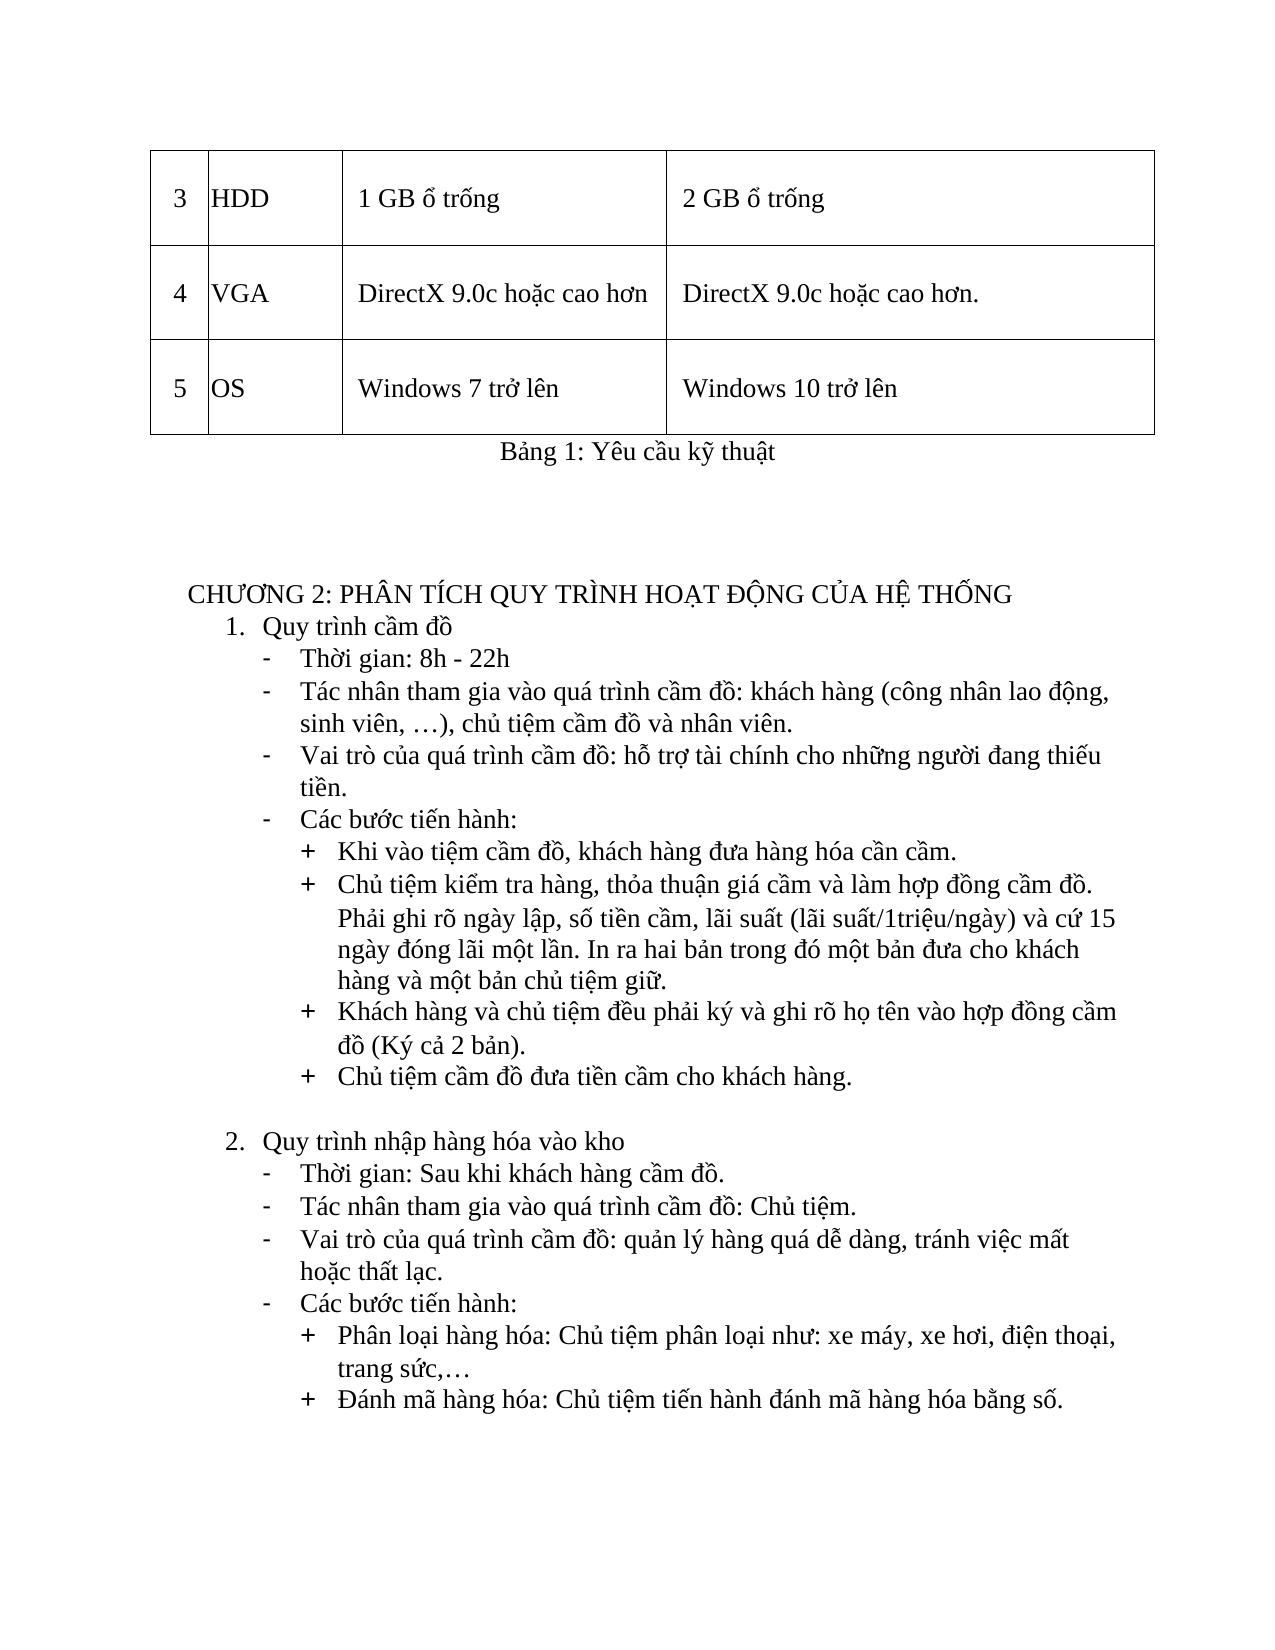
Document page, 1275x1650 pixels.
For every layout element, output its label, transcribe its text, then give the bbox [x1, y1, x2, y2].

list Quy trình cầm đồ [225, 610, 1125, 641]
list Tác nhân tham gia vào quá trình cầm đồ: khách hàng (công nhân lao động, sinh viên, …), chủ tiệm cầm đồ và nhân viên. [262, 674, 1125, 738]
table_cell Windows 7 trở lên [343, 340, 666, 434]
list Tác nhân tham gia vào quá trình cầm đồ: Chủ tiệm. [262, 1189, 1125, 1222]
list Vai trò của quá trình cầm đồ: quản lý hàng quá dễ dàng, tránh việc mất hoặc thất lạc. [262, 1222, 1125, 1286]
list Chủ tiệm kiểm tra hàng, thỏa thuận giá cầm và làm hợp đồng cầm đồ. Phải ghi rõ ngày lập, số tiền cầm, lãi suất (lãi suất/1triệu/ngày) và cứ 15 ngày đóng lãi một lần. In ra hai bản trong đó một bản đưa cho khách hàng và một bản chủ tiệm giữ. [300, 869, 1125, 996]
table_cell OS [209, 340, 342, 434]
table_cell Windows 10 trở lên [667, 340, 1154, 434]
list Khách hàng và chủ tiệm đều phải ký và ghi rõ họ tên vào hợp đồng cầm đồ (Ký cả 2 bản). [300, 996, 1125, 1060]
list Quy trình nhập hàng hóa vào kho [225, 1125, 1125, 1156]
list Phân loại hàng hóa: Chủ tiệm phân loại như: xe máy, xe hơi, điện thoại, trang sức,… [300, 1319, 1125, 1384]
table_cell HDD [209, 151, 342, 245]
list Chủ tiệm cầm đồ đưa tiền cầm cho khách hàng. [300, 1060, 1125, 1093]
table_cell 3 [151, 151, 208, 245]
list Thời gian: 8h - 22h [262, 641, 1125, 674]
list Thời gian: Sau khi khách hàng cầm đồ. [262, 1156, 1125, 1189]
table_cell DirectX 9.0c hoặc cao hơn. [667, 246, 1154, 339]
list CHƯƠNG 2: PHÂN TÍCH QUY TRÌNH HOẠT ĐỘNG CỦA HỆ THỐNG [187, 578, 1125, 610]
list Các bước tiến hành: [262, 1286, 1125, 1319]
table_cell VGA [209, 246, 342, 339]
list Khi vào tiệm cầm đồ, khách hàng đưa hàng hóa cần cầm. [300, 835, 1125, 869]
table_cell 1 GB ổ trống [343, 151, 666, 245]
table_cell 5 [151, 340, 208, 434]
list Đánh mã hàng hóa: Chủ tiệm tiến hành đánh mã hàng hóa bằng số. [300, 1384, 1125, 1417]
list Vai trò của quá trình cầm đồ: hỗ trợ tài chính cho những người đang thiếu tiền. [262, 738, 1125, 802]
text Bảng 1: Yêu cầu kỹ thuật [150, 435, 1125, 466]
table_cell 4 [151, 246, 208, 339]
list Các bước tiến hành: [262, 802, 1125, 835]
table_cell 2 GB ổ trống [667, 151, 1154, 245]
table_cell DirectX 9.0c hoặc cao hơn [343, 246, 666, 339]
